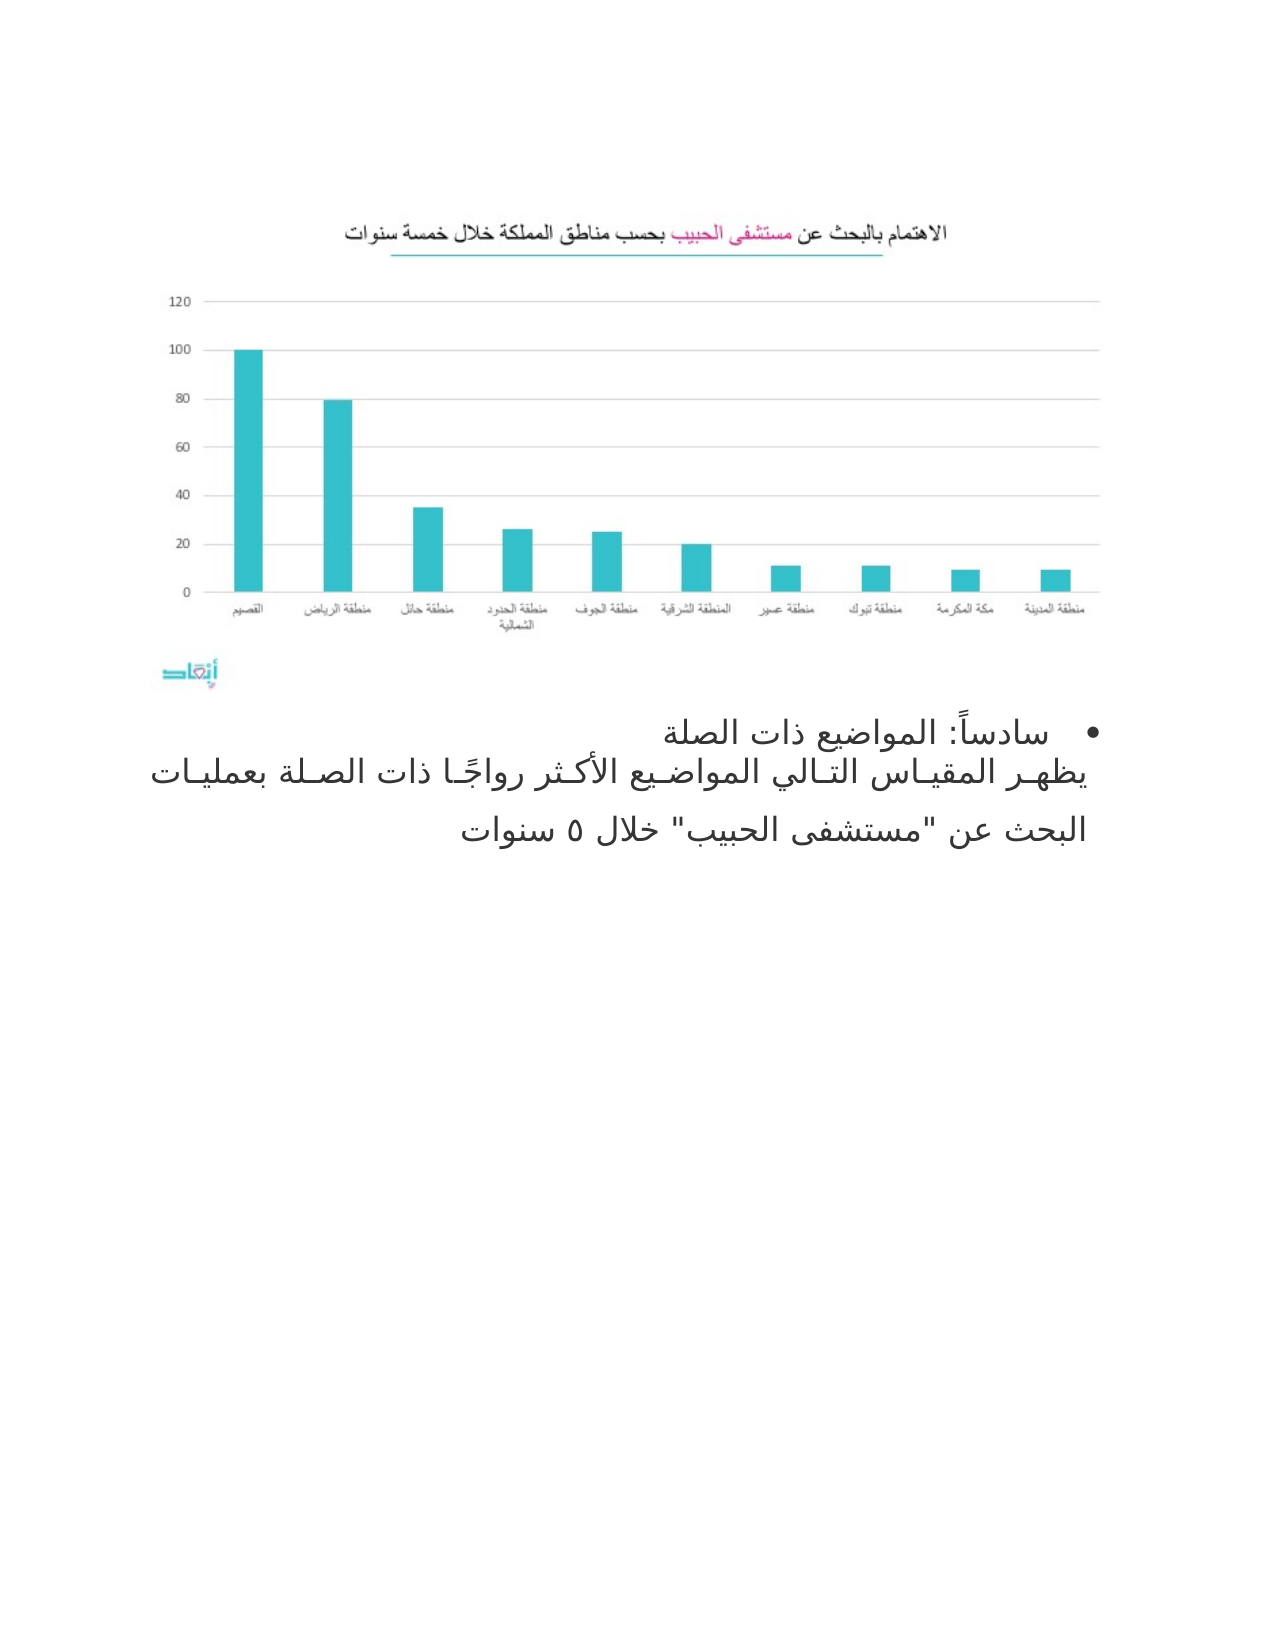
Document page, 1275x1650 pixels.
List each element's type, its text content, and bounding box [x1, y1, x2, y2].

picture [150, 150, 1125, 699]
text يظهر المقياس التالي المواضيع الأكثر رواجًا ذات الصلة بعمليات البحث عن "مستشفى الحبيب" خلال ٥ سنوات [150, 752, 1087, 849]
list سادساً: المواضيع ذات الصلة [150, 714, 1087, 752]
